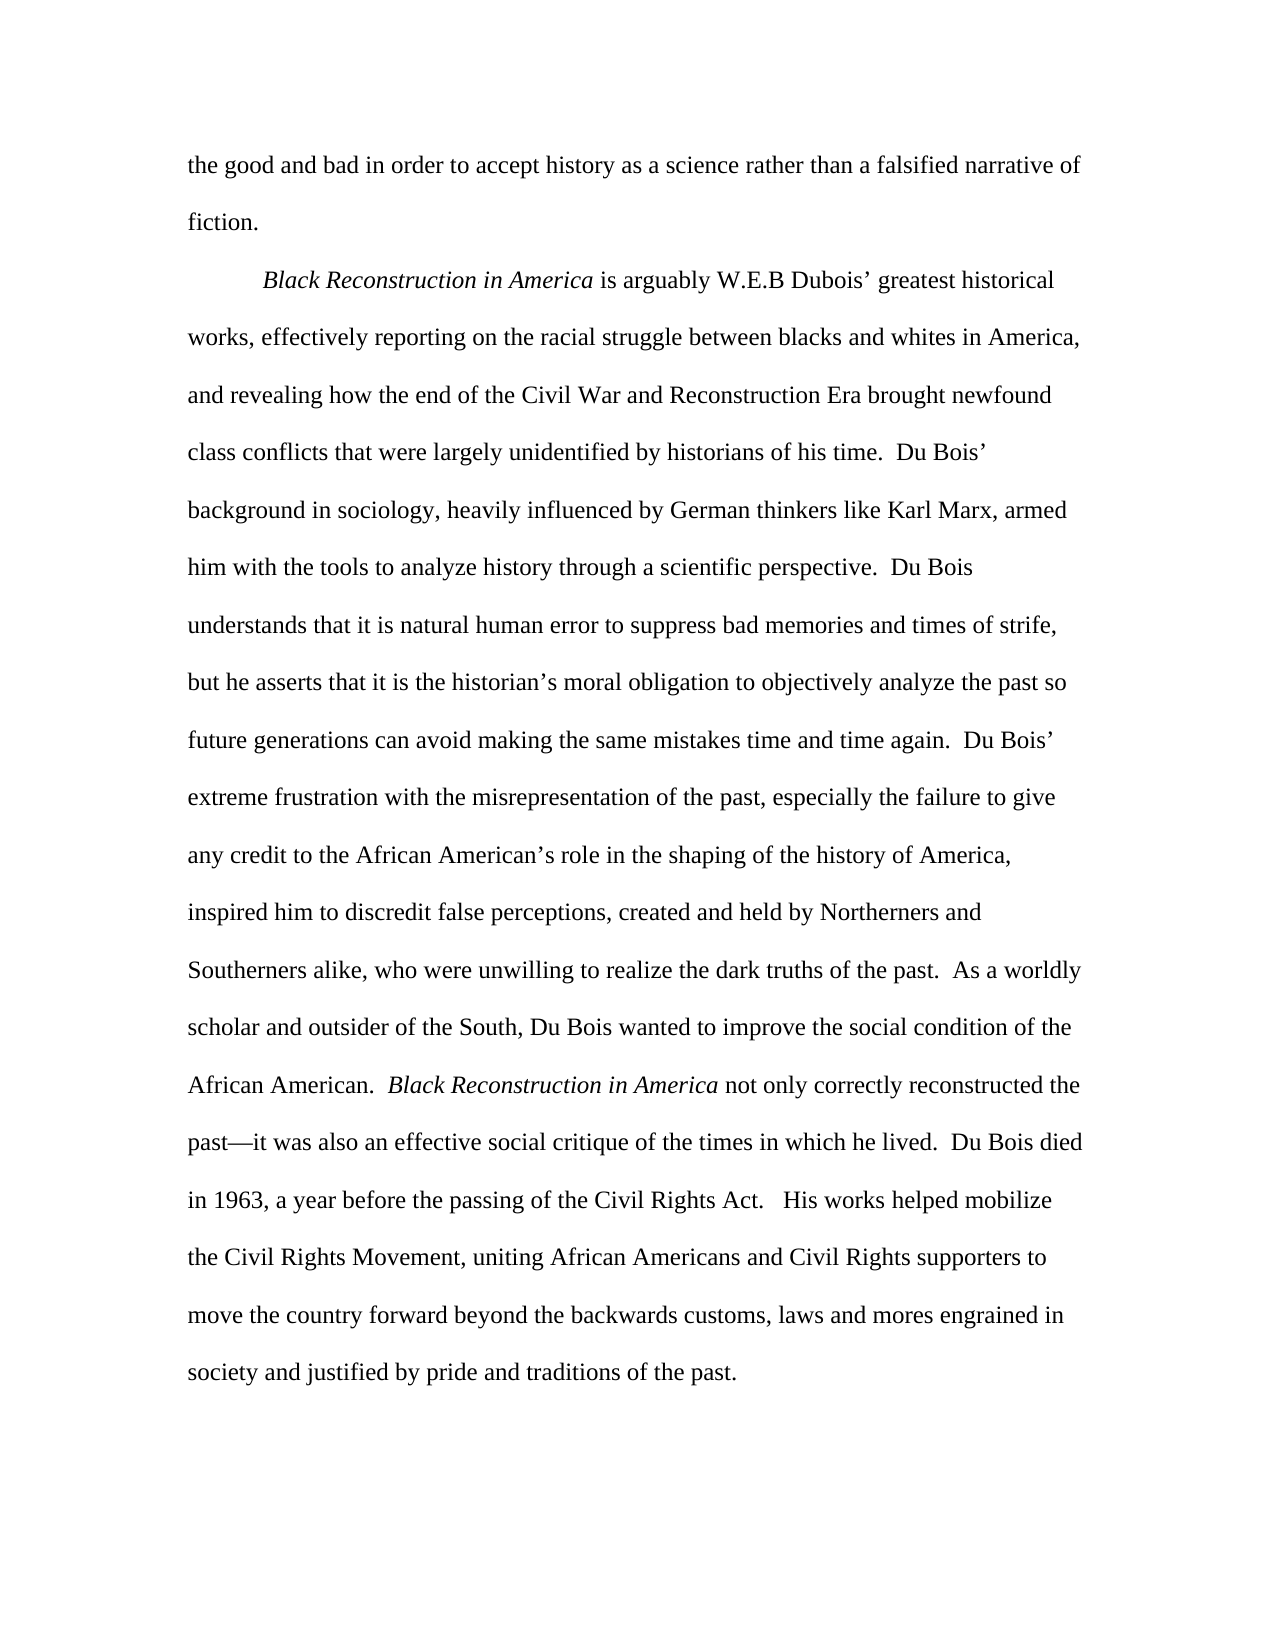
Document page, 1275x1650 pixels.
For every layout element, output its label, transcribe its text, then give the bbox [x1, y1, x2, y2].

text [187, 150, 1087, 236]
text Black Reconstruction in America is arguably W.E.B Dubois’ greatest historical works, effectively reporting on the racial struggle between blacks and whites in America, and revealing how the end of the Civil War and Reconstruction Era brought newfound class conflicts that were largely unidentified by historians of his time. Du Bois’ background in sociology, heavily influenced by German thinkers like Karl Marx, armed him with the tools to analyze history through a scientific perspective. Du Bois understands that it is natural human error to suppress bad memories and times of strife, but he asserts that it is the historian’s moral obligation to objectively analyze the past so future generations can avoid making the same mistakes time and time again. Du Bois’ extreme frustration with the misrepresentation of the past, especially the failure to give any credit to the African American’s role in the shaping of the history of America, inspired him to discredit false perceptions, created and held by Northerners and Southerners alike, who were unwilling to realize the dark truths of the past. As a worldly scholar and outsider of the South, Du Bois wanted to improve the social condition of the African American. Black Reconstruction in America not only correctly reconstructed the past—it was also an effective social critique of the times in which he lived. Du Bois died in 1963, a year before the passing of the Civil Rights Act. His works helped mobilize the Civil Rights Movement, uniting African Americans and Civil Rights supporters to move the country forward beyond the backwards customs, laws and mores engrained in society and justified by pride and traditions of the past. [187, 265, 1087, 1386]
